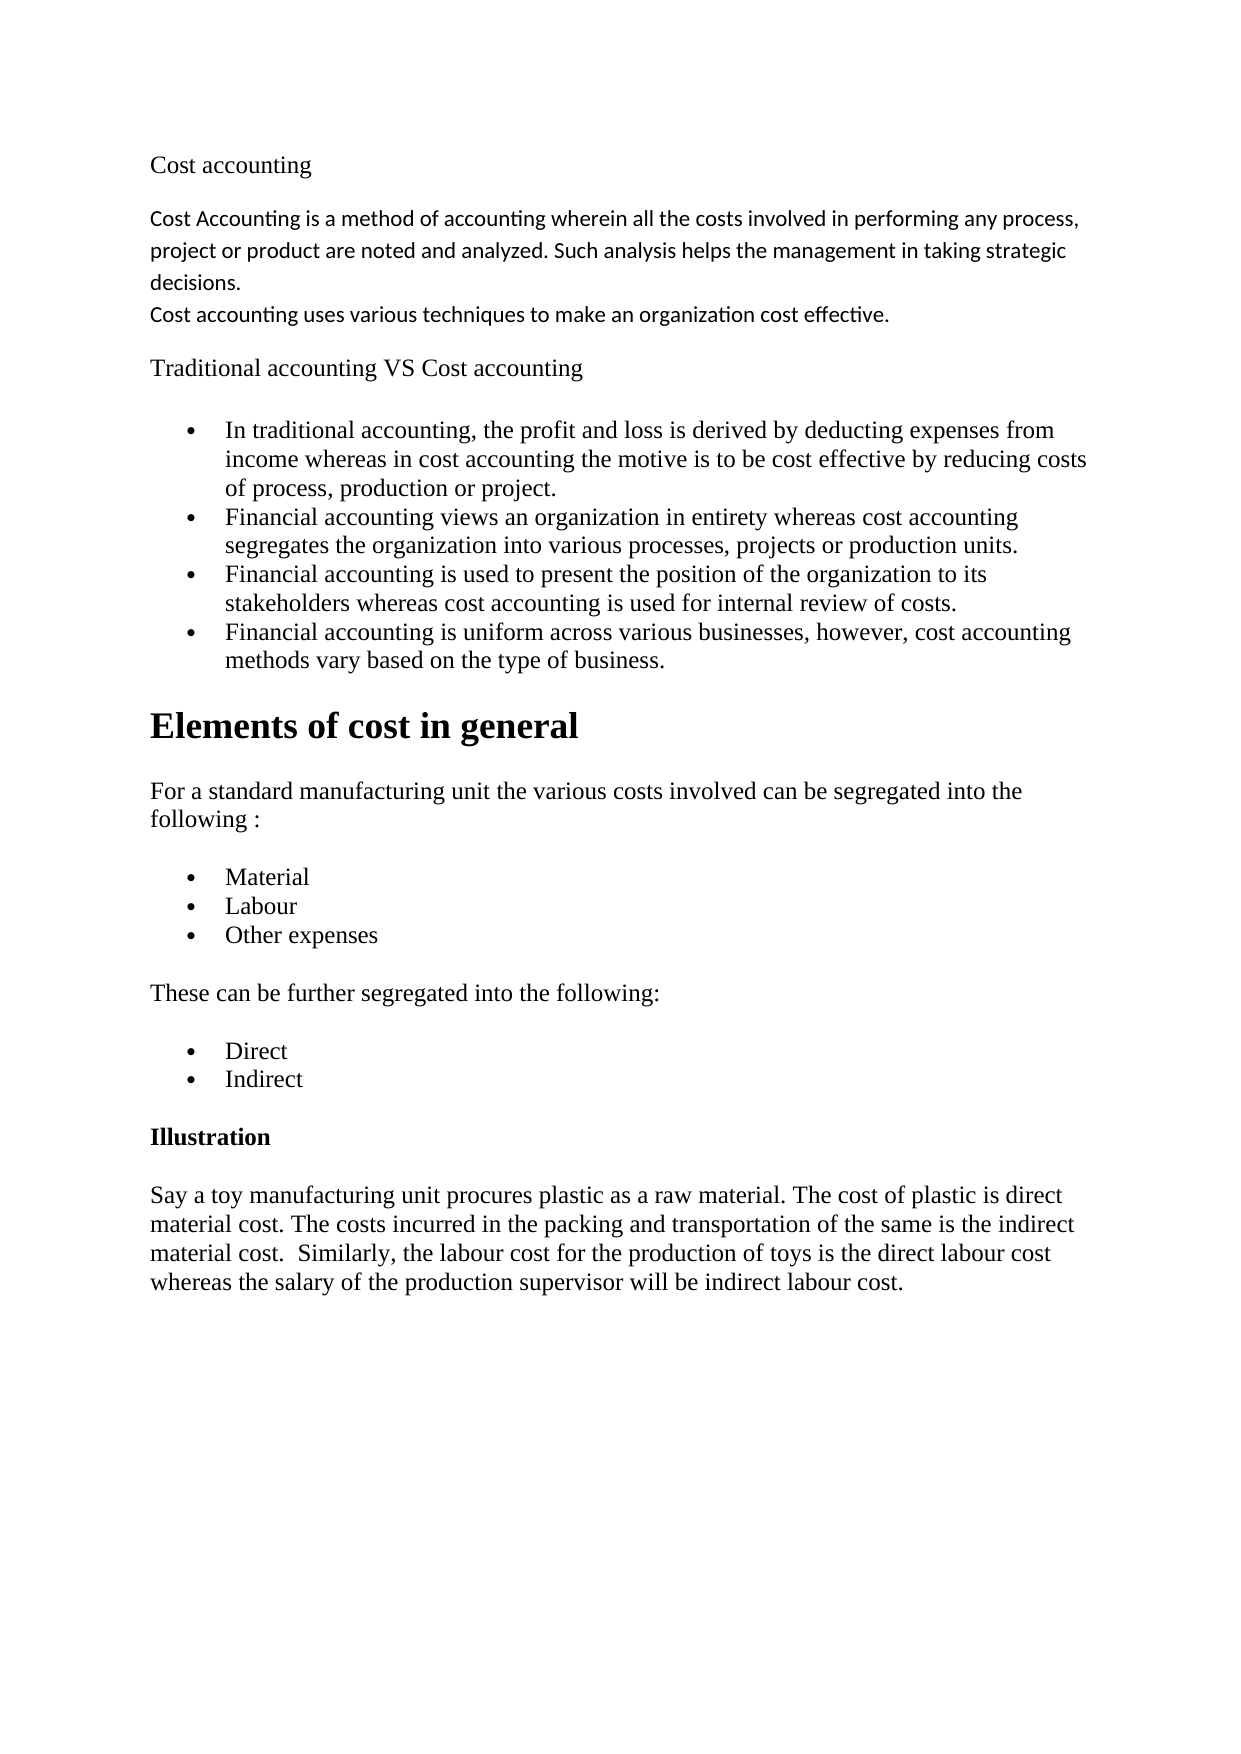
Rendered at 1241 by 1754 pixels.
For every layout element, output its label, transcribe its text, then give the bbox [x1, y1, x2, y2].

text Illustration [150, 1122, 1090, 1151]
list Material [187, 862, 1090, 891]
text For a standard manufacturing unit the various costs involved can be segregated into the following : [150, 776, 1090, 833]
text Say a toy manufacturing unit procures plastic as a raw material. The cost of plastic is direct material cost. The costs incurred in the packing and transportation of the same is the indirect material cost. Similarly, the labour cost for the production of toys is the direct labour cost whereas the salary of the production supervisor will be indirect labour cost. [150, 1180, 1090, 1295]
list Other expenses [187, 920, 1090, 949]
list Financial accounting is used to present the position of the organization to its stakeholders whereas cost accounting is used for internal review of costs. [187, 559, 1090, 617]
text Traditional accounting VS Cost accounting [150, 353, 1090, 382]
list In traditional accounting, the profit and loss is derived by deducting expenses from income whereas in cost accounting the motive is to be cost effective by reducing costs of process, production or project. [187, 416, 1090, 502]
text Elements of cost in general [150, 703, 1090, 747]
text These can be further segregated into the following: [150, 978, 1090, 1007]
text Cost accounting [150, 150, 1090, 179]
list Direct [187, 1036, 1090, 1064]
list Labour [187, 891, 1090, 920]
list Indirect [187, 1064, 1090, 1093]
list Financial accounting is uniform across various businesses, however, cost accounting methods vary based on the type of business. [187, 617, 1090, 674]
text Cost Accounting is a method of accounting wherein all the costs involved in performing any process, project or product are noted and analyzed. Such analysis helps the management in taking strategic decisions. Cost accounting uses various techniques to make an organization cost effective. [150, 204, 1090, 328]
list Financial accounting views an organization in entirety whereas cost accounting segregates the organization into various processes, projects or production units. [187, 502, 1090, 559]
